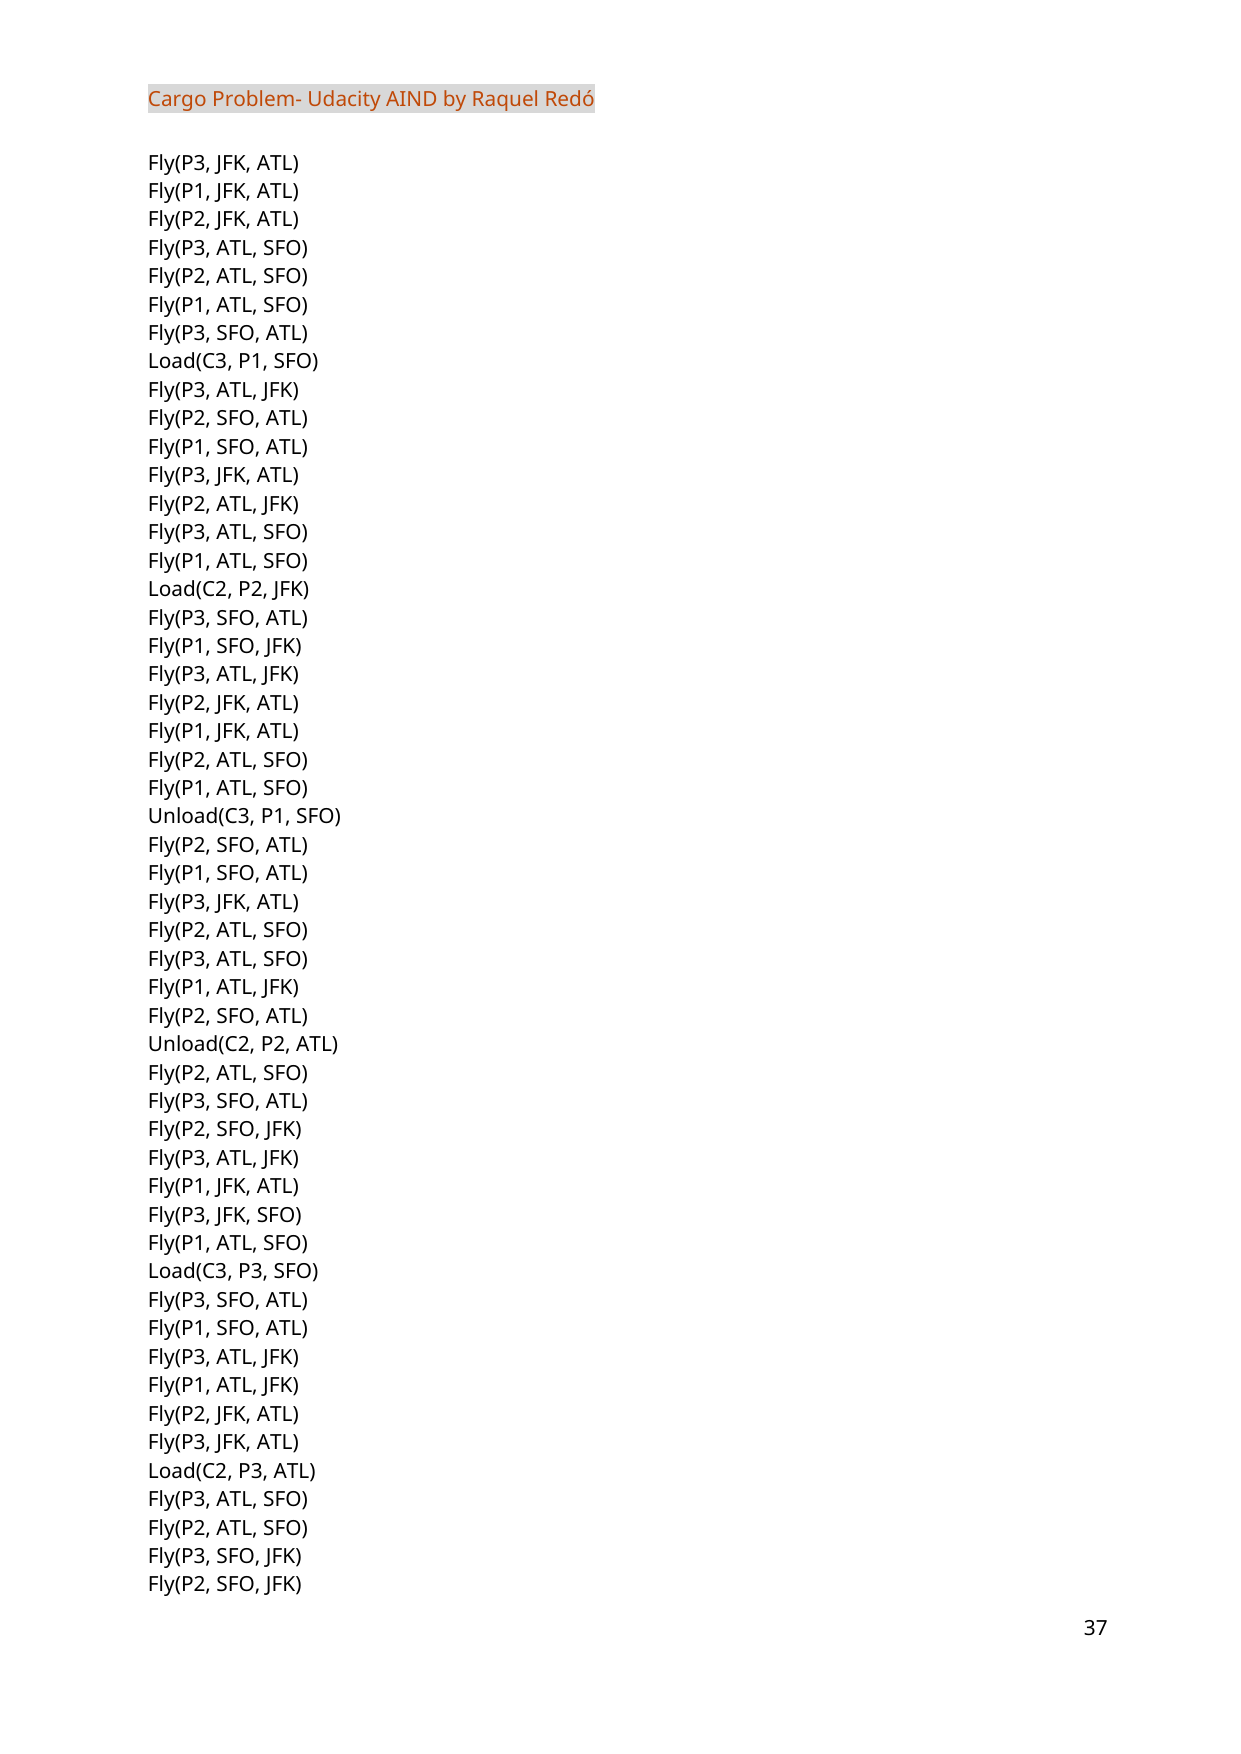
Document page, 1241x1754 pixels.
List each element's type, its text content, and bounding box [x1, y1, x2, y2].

text Unload(C2, P2, ATL) [148, 1029, 1107, 1058]
text Fly(P3, ATL, JFK) [148, 1342, 1107, 1370]
text Fly(P2, JFK, ATL) [148, 204, 1107, 233]
text Fly(P2, ATL, SFO) [148, 1513, 1107, 1541]
text Fly(P3, JFK, ATL) [148, 887, 1107, 915]
text Fly(P2, ATL, SFO) [148, 915, 1107, 944]
text Fly(P2, ATL, SFO) [148, 1058, 1107, 1086]
text Fly(P1, ATL, SFO) [148, 773, 1107, 802]
text Fly(P1, ATL, JFK) [148, 1370, 1107, 1399]
text Fly(P1, SFO, JFK) [148, 631, 1107, 659]
text Fly(P2, ATL, JFK) [148, 489, 1107, 517]
text Load(C2, P3, ATL) [148, 1456, 1107, 1484]
text Fly(P1, SFO, ATL) [148, 1313, 1107, 1342]
text Fly(P1, ATL, SFO) [148, 1228, 1107, 1257]
text Fly(P2, SFO, JFK) [148, 1569, 1107, 1598]
text Fly(P3, JFK, SFO) [148, 1200, 1107, 1228]
text Fly(P2, ATL, SFO) [148, 745, 1107, 773]
text Fly(P3, SFO, ATL) [148, 603, 1107, 631]
text Fly(P3, SFO, ATL) [148, 1285, 1107, 1313]
text Fly(P3, SFO, ATL) [148, 318, 1107, 347]
text Fly(P3, SFO, ATL) [148, 1086, 1107, 1114]
text Fly(P3, JFK, ATL) [148, 148, 1107, 176]
text Fly(P1, ATL, SFO) [148, 546, 1107, 574]
text Fly(P2, JFK, ATL) [148, 688, 1107, 716]
text Fly(P2, SFO, JFK) [148, 1114, 1107, 1143]
text Fly(P3, ATL, SFO) [148, 944, 1107, 972]
text Fly(P3, ATL, JFK) [148, 1143, 1107, 1171]
text Fly(P1, JFK, ATL) [148, 176, 1107, 204]
text Fly(P3, ATL, JFK) [148, 375, 1107, 403]
text Load(C3, P3, SFO) [148, 1257, 1107, 1285]
text Fly(P3, ATL, SFO) [148, 517, 1107, 546]
text Fly(P3, ATL, SFO) [148, 233, 1107, 261]
text Fly(P1, JFK, ATL) [148, 1171, 1107, 1200]
text Fly(P3, SFO, JFK) [148, 1541, 1107, 1569]
text Fly(P2, SFO, ATL) [148, 830, 1107, 858]
text Fly(P1, ATL, SFO) [148, 290, 1107, 318]
text Unload(C3, P1, SFO) [148, 802, 1107, 830]
text Fly(P1, JFK, ATL) [148, 716, 1107, 745]
text Fly(P1, ATL, JFK) [148, 972, 1107, 1001]
text Load(C3, P1, SFO) [148, 347, 1107, 375]
text Fly(P2, SFO, ATL) [148, 403, 1107, 432]
text Fly(P2, ATL, SFO) [148, 261, 1107, 290]
text Load(C2, P2, JFK) [148, 574, 1107, 603]
text Fly(P2, JFK, ATL) [148, 1399, 1107, 1427]
text Fly(P2, SFO, ATL) [148, 1001, 1107, 1029]
text Fly(P1, SFO, ATL) [148, 858, 1107, 887]
text Fly(P3, JFK, ATL) [148, 1427, 1107, 1456]
text Fly(P1, SFO, ATL) [148, 432, 1107, 460]
text Fly(P3, JFK, ATL) [148, 460, 1107, 489]
text Fly(P3, ATL, SFO) [148, 1484, 1107, 1513]
text Fly(P3, ATL, JFK) [148, 659, 1107, 688]
